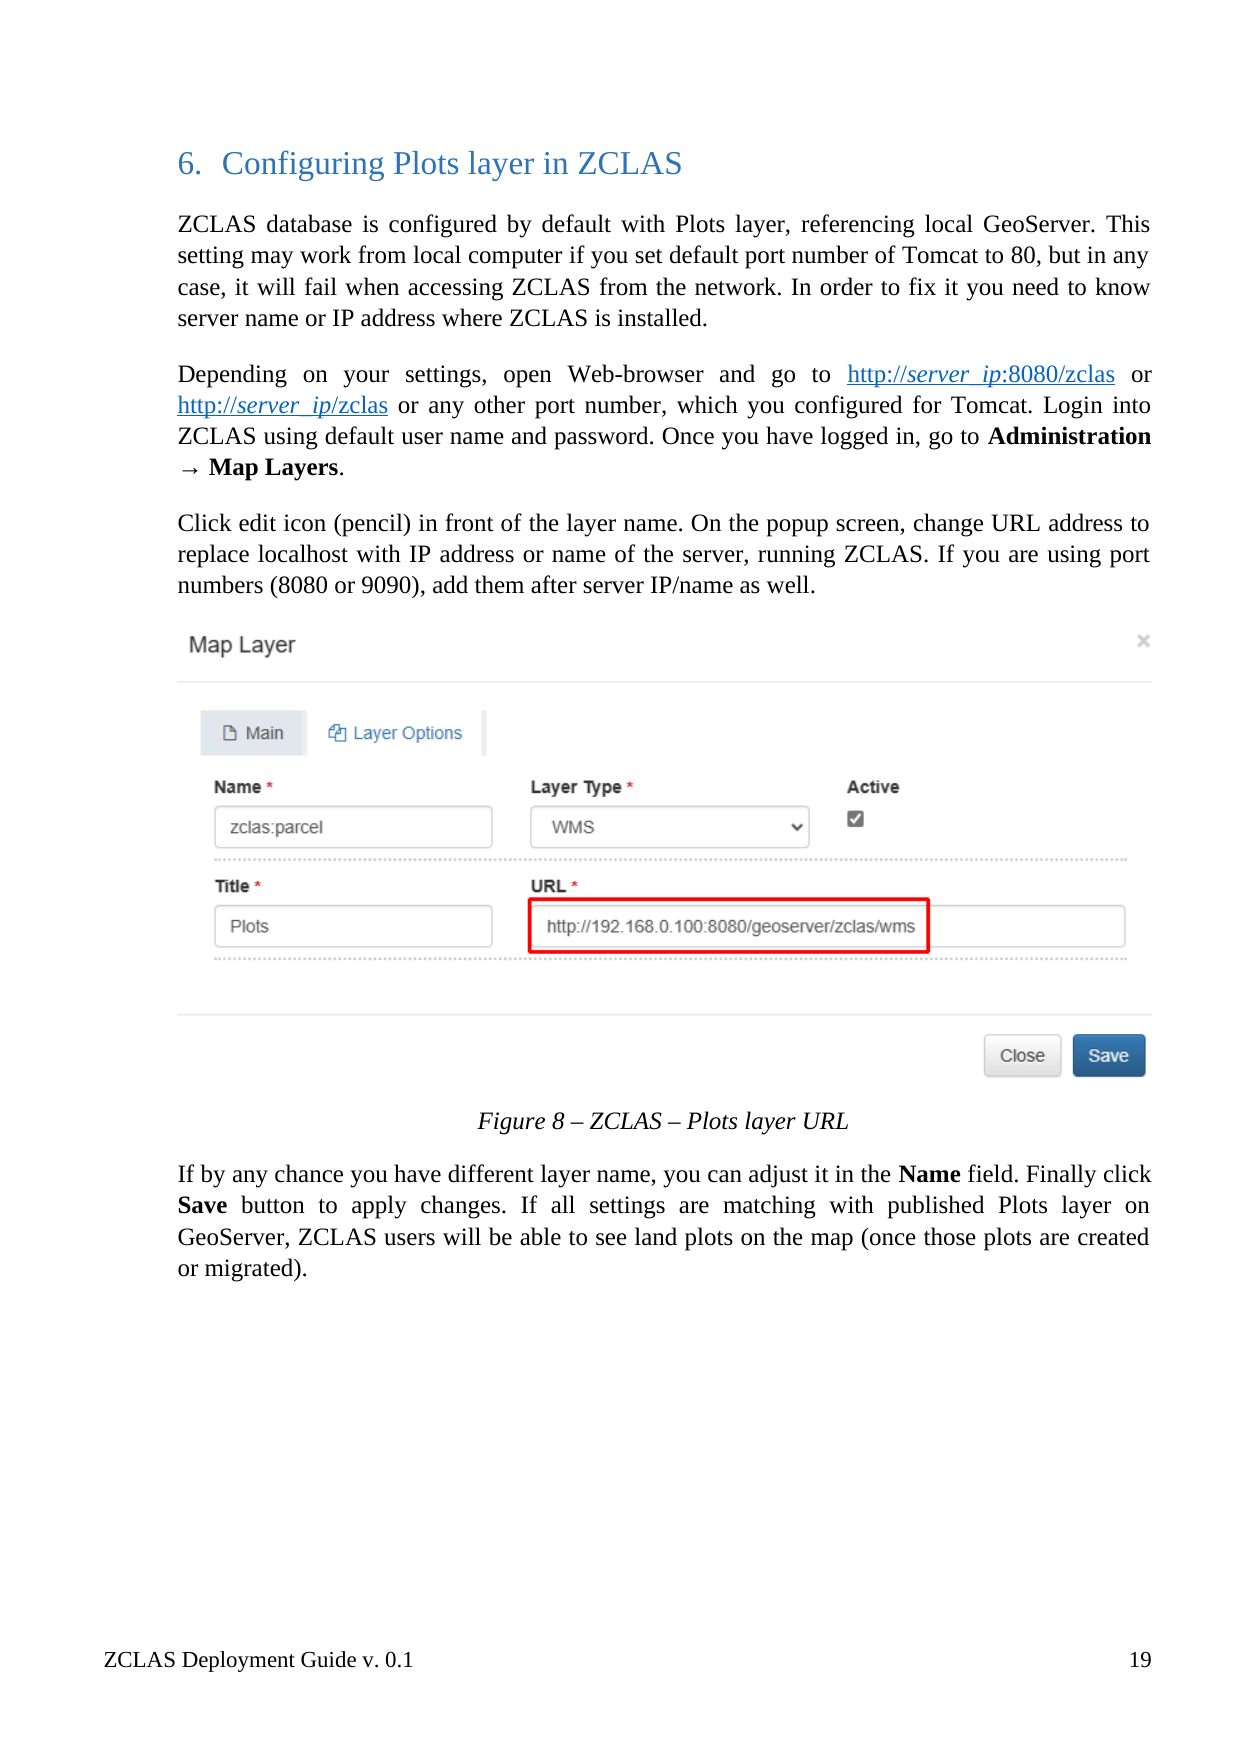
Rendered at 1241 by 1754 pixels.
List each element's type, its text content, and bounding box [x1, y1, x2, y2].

text Figure 8 – ZCLAS – Plots layer URL [177, 1106, 1152, 1134]
text Depending on your settings, open Web-browser and go to http://server_ip:8080/zclas or http://server_ip/zclas or any other port number, which you configured for Tomcat. Login into ZCLAS using default user name and password. Once you have logged in, go to Administration → Map Layers. [177, 359, 1152, 481]
text If by any chance you have different layer name, you can adjust it in the Name field. Finally click Save button to apply changes. If all settings are matching with published Plots layer on GeoServer, ZCLAS users will be able to see land plots on the map (once those plots are created or migrated). [177, 1159, 1152, 1281]
picture [177, 626, 1152, 1087]
text ZCLAS database is configured by default with Plots layer, referencing local GeoServer. This setting may work from local computer if you set default port number of Tomcat to 80, but in any case, it will fail when accessing ZCLAS from the network. In order to fix it you need to know server name or IP address where ZCLAS is installed. [177, 209, 1152, 331]
text Click edit icon (pencil) in front of the layer name. On the popup screen, change URL address to replace localhost with IP address or name of the server, running ZCLAS. If you are using port numbers (8080 or 9090), add them after server IP/name as well. [177, 508, 1152, 599]
subtitle Configuring Plots layer in ZCLAS [177, 143, 1152, 181]
